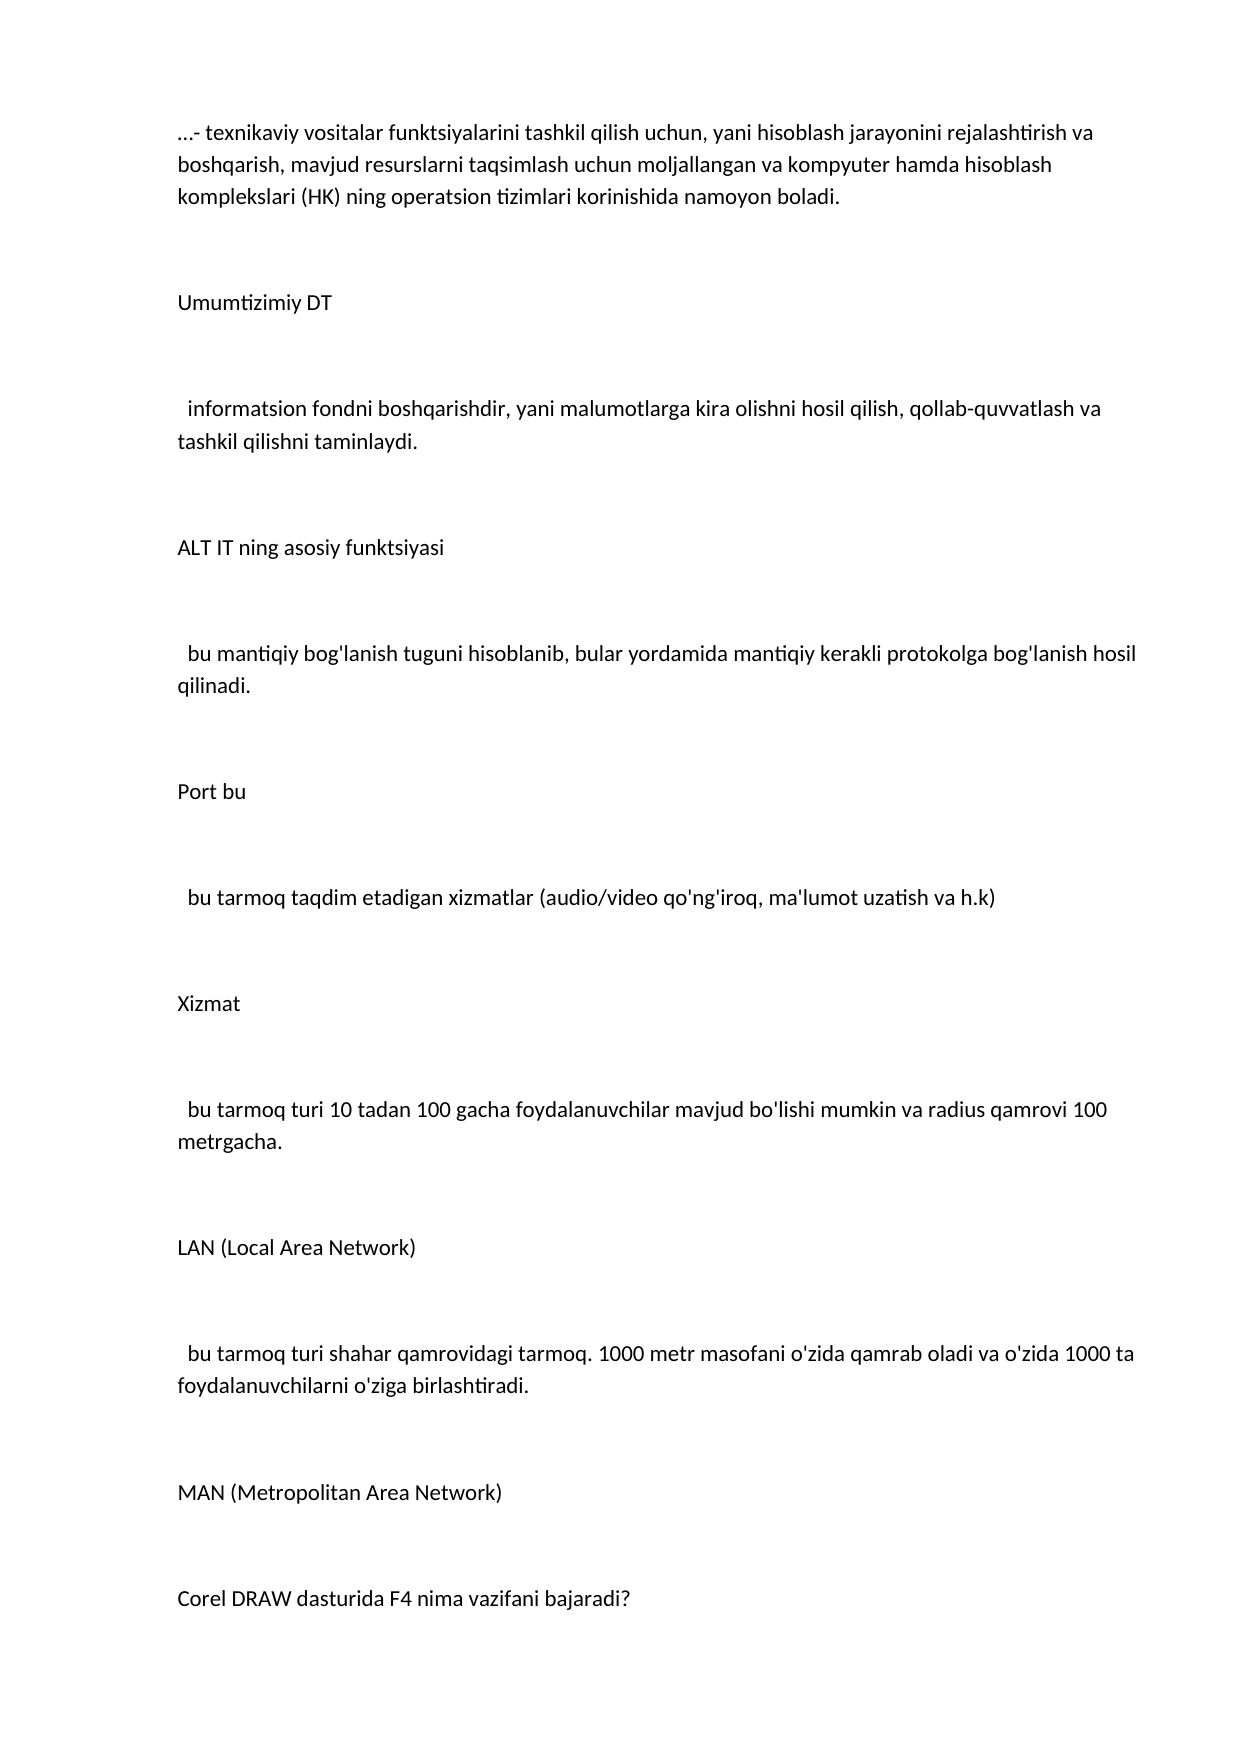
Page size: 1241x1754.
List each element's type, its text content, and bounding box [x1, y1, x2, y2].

text Umumtizimiy DT [177, 288, 1152, 317]
text bu tarmoq taqdim etadigan xizmatlar (audio/video qo'ng'iroq, ma'lumot uzatish va h.k) [177, 883, 1152, 911]
text MAN (Metropolitan Area Network) [177, 1478, 1152, 1506]
text bu tarmoq turi shahar qamrovidagi tarmoq. 1000 metr masofani o'zida qamrab oladi va o'zida 1000 ta foydalanuvchilarni o'ziga birlashtiradi. [177, 1339, 1152, 1400]
text ALT IT ning asosiy funktsiyasi [177, 533, 1152, 561]
text bu tarmoq turi 10 tadan 100 gacha foydalanuvchilar mavjud bo'lishi mumkin va radius qamrovi 100 metrgacha. [177, 1095, 1152, 1155]
text Xizmat [177, 989, 1152, 1017]
text informatsion fondni boshqarishdir, yani malumotlarga kira olishni hosil qilish, qollab-quvvatlash va tashkil qilishni taminlaydi. [177, 394, 1152, 455]
text bu mantiqiy bog'lanish tuguni hisoblanib, bular yordamida mantiqiy kerakli protokolga bog'lanish hosil qilinadi. [177, 639, 1152, 699]
text Port bu [177, 777, 1152, 805]
text LAN (Local Area Network) [177, 1233, 1152, 1261]
text …- texnikaviy vositalar funktsiyalarini tashkil qilish uchun, yani hisoblash jarayonini rejalashtirish va boshqarish, mavjud resurslarni taqsimlash uchun moljallangan va kompyuter hamda hisoblash komplekslari (HK) ning operatsion tizimlari korinishida namoyon boladi. [177, 118, 1152, 211]
text Corel DRAW dasturida F4 nima vazifani bajaradi? [177, 1584, 1152, 1612]
